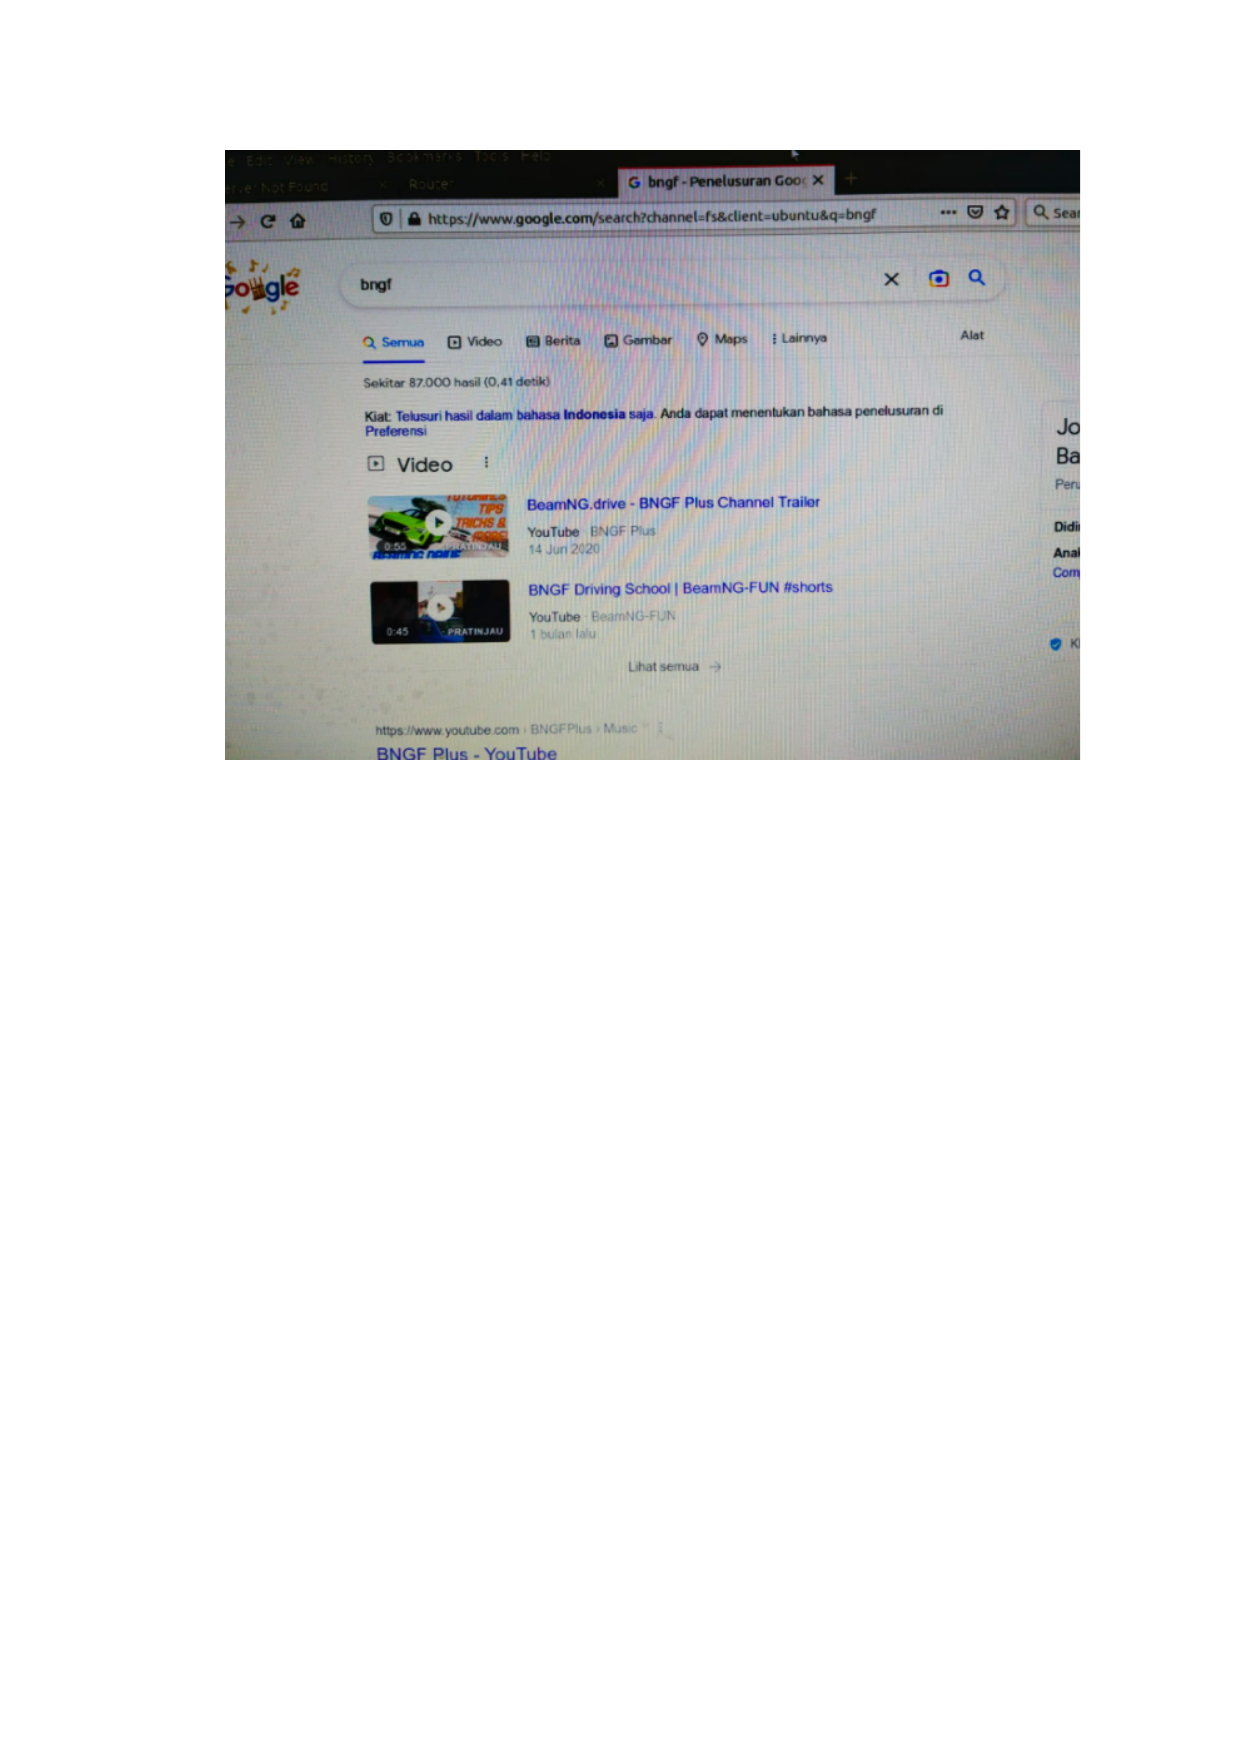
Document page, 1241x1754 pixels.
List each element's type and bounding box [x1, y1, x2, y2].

picture [225, 150, 1080, 760]
